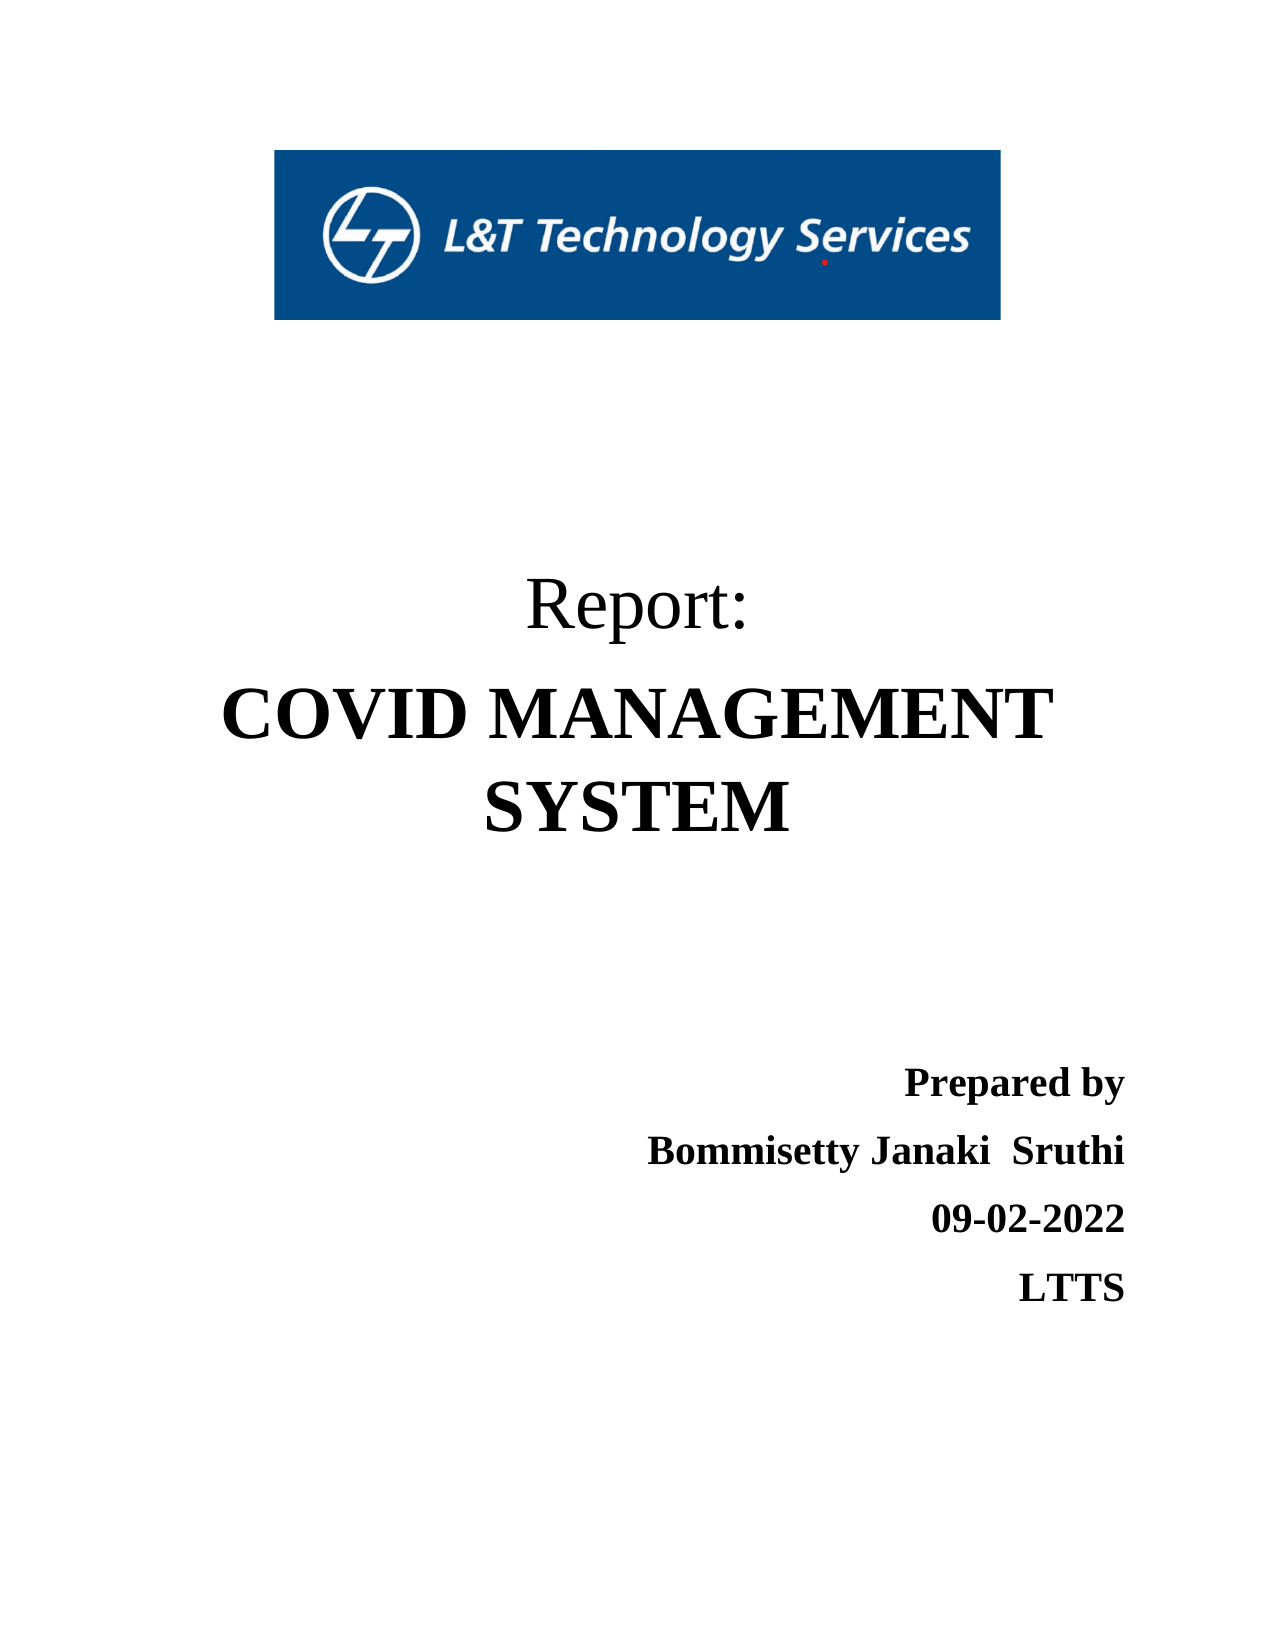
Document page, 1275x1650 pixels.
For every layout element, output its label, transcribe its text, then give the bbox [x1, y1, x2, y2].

text LTTS [150, 1262, 1125, 1310]
text 09-02-2022 [150, 1194, 1125, 1242]
text Prepared by [150, 1057, 1125, 1105]
text COVID MANAGEMENT SYSTEM [150, 668, 1125, 848]
picture [274, 150, 1001, 320]
text Report: [150, 558, 1125, 645]
text Bommisetty Janaki Sruthi [150, 1125, 1125, 1173]
